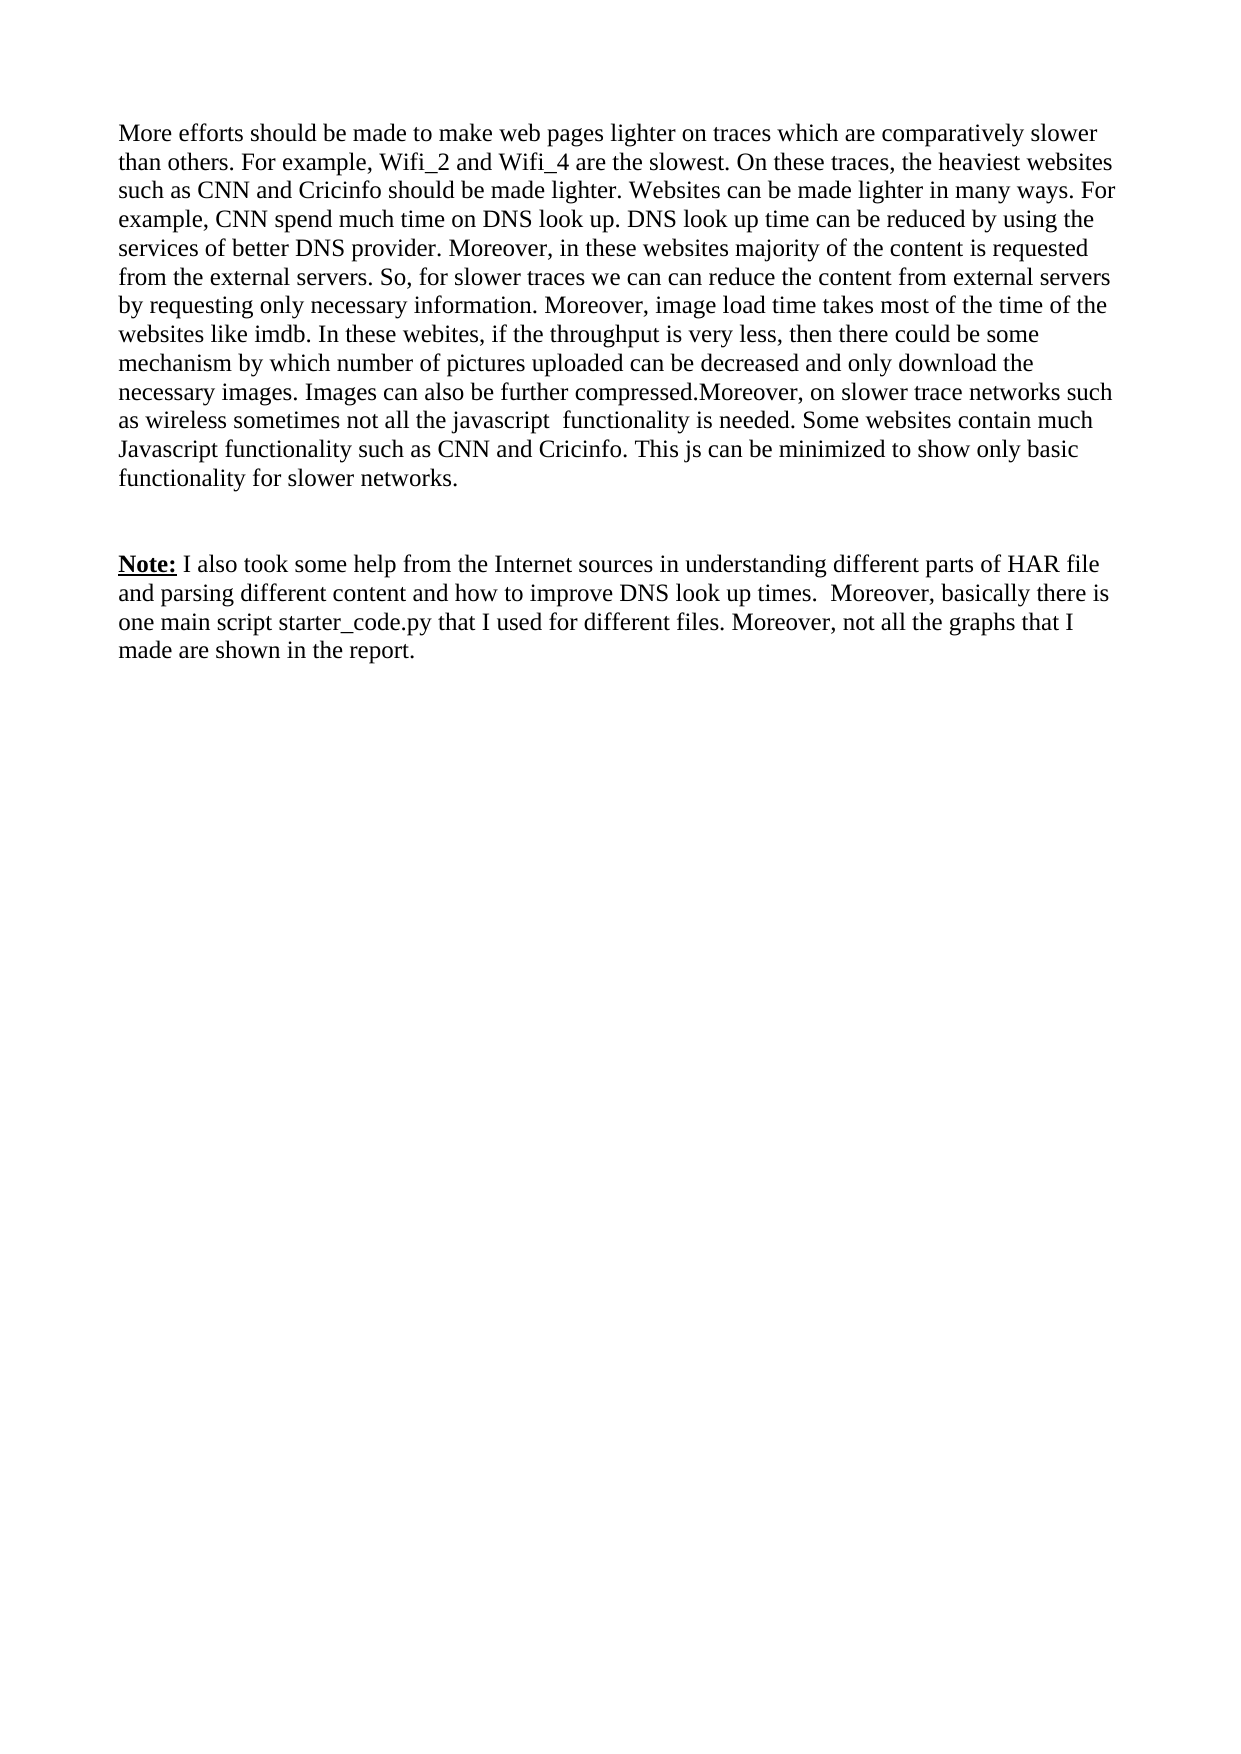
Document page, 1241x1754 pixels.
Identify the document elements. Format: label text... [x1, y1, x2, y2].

text Note: I also took some help from the Internet sources in understanding different parts of HAR file and parsing different content and how to improve DNS look up times. Moreover, basically there is one main script starter_code.py that I used for different files. Moreover, not all the graphs that I made are shown in the report. [118, 549, 1122, 664]
text More efforts should be made to make web pages lighter on traces which are comparatively slower than others. For example, Wifi_2 and Wifi_4 are the slowest. On these traces, the heaviest websites such as CNN and Cricinfo should be made lighter. Websites can be made lighter in many ways. For example, CNN spend much time on DNS look up. DNS look up time can be reduced by using the services of better DNS provider. Moreover, in these websites majority of the content is requested from the external servers. So, for slower traces we can can reduce the content from external servers by requesting only necessary information. Moreover, image load time takes most of the time of the websites like imdb. In these webites, if the throughput is very less, then there could be some mechanism by which number of pictures uploaded can be decreased and only download the necessary images. Images can also be further compressed.Moreover, on slower trace networks such as wireless sometimes not all the javascript functionality is needed. Some websites contain much Javascript functionality such as CNN and Cricinfo. This js can be minimized to show only basic functionality for slower networks. [118, 118, 1122, 492]
